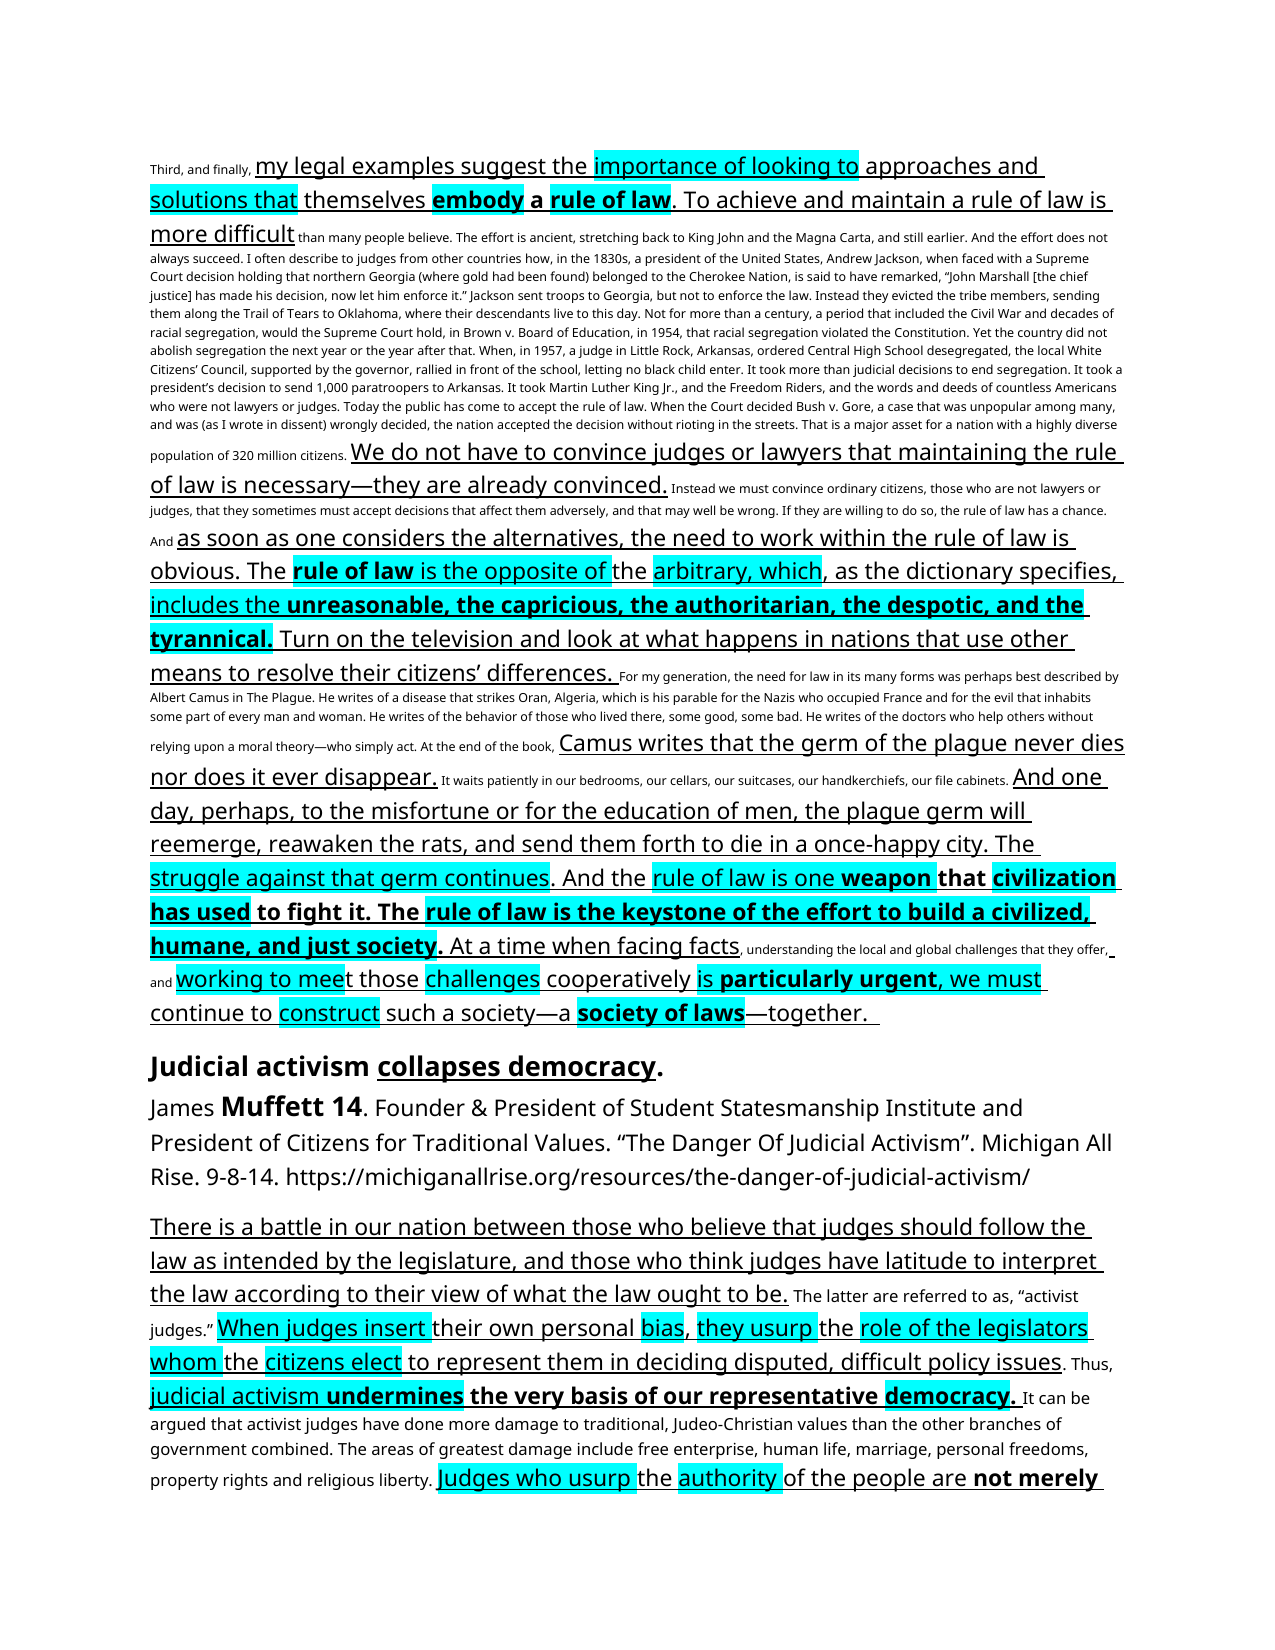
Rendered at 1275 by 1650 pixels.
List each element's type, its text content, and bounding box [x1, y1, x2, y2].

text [150, 1211, 1125, 1494]
text Third, and finally, my legal examples suggest the importance of looking to approaches and solutions that themselves embody a rule of law. To achieve and maintain a rule of law is more difficult than many people believe. The effort is ancient, stretching back to King John and the Magna Carta, and still earlier. And the effort does not always succeed. I often describe to judges from other countries how, in the 1830s, a president of the United States, Andrew Jackson, when faced with a Supreme Court decision holding that northern Georgia (where gold had been found) belonged to the Cherokee Nation, is said to have remarked, “John Marshall [the chief justice] has made his decision, now let him enforce it.” Jackson sent troops to Georgia, but not to enforce the law. Instead they evicted the tribe members, sending them along the Trail of Tears to Oklahoma, where their descendants live to this day. Not for more than a century, a period that included the Civil War and decades of racial segregation, would the Supreme Court hold, in Brown v. Board of Education, in 1954, that racial segregation violated the Constitution. Yet the country did not abolish segregation the next year or the year after that. When, in 1957, a judge in Little Rock, Arkansas, ordered Central High School desegregated, the local White Citizens’ Council, supported by the governor, rallied in front of the school, letting no black child enter. It took more than judicial decisions to end segregation. It took a president’s decision to send 1,000 paratroopers to Arkansas. It took Martin Luther King Jr., and the Freedom Riders, and the words and deeds of countless Americans who were not lawyers or judges. Today the public has come to accept the rule of law. When the Court decided Bush v. Gore, a case that was unpopular among many, and was (as I wrote in dissent) wrongly decided, the nation accepted the decision without rioting in the streets. That is a major asset for a nation with a highly diverse population of 320 million citizens. We do not have to convince judges or lawyers that maintaining the rule of law is necessary—they are already convinced. Instead we must convince ordinary citizens, those who are not lawyers or judges, that they sometimes must accept decisions that affect them adversely, and that may well be wrong. If they are willing to do so, the rule of law has a chance. And as soon as one considers the alternatives, the need to work within the rule of law is obvious. The rule of law is the opposite of the arbitrary, which, as the dictionary specifies, includes the unreasonable, the capricious, the authoritarian, the despotic, and the tyrannical. Turn on the television and look at what happens in nations that use other means to resolve their citizens’ differences. For my generation, the need for law in its many forms was perhaps best described by Albert Camus in The Plague. He writes of a disease that strikes Oran, Algeria, which is his parable for the Nazis who occupied France and for the evil that inhabits some part of every man and woman. He writes of the behavior of those who lived there, some good, some bad. He writes of the doctors who help others without relying upon a moral theory—who simply act. At the end of the book, Camus writes that the germ of the plague never dies nor does it ever disappear. It waits patiently in our bedrooms, our cellars, our suitcases, our handkerchiefs, our file cabinets. And one day, perhaps, to the misfortune or for the education of men, the plague germ will reemerge, reawaken the rats, and send them forth to die in a once-happy city. The struggle against that germ continues. And the rule of law is one weapon that civilization has used to fight it. The rule of law is the keystone of the effort to build a civilized, humane, and just society. At a time when facing facts, understanding the local and global challenges that they offer, and working to meet those challenges cooperatively is particularly urgent, we must continue to construct such a society—a society of laws—together. [150, 150, 1125, 1028]
subtitle Judicial activism collapses democracy. [150, 1048, 1125, 1084]
text James Muffett 14. Founder & President of Student Statesmanship Institute and President of Citizens for Traditional Values. “The Danger Of Judicial Activism”. Michigan All Rise. 9-8-14. https://michiganallrise.org/resources/the-danger-of-judicial-activism/ [150, 1087, 1125, 1192]
